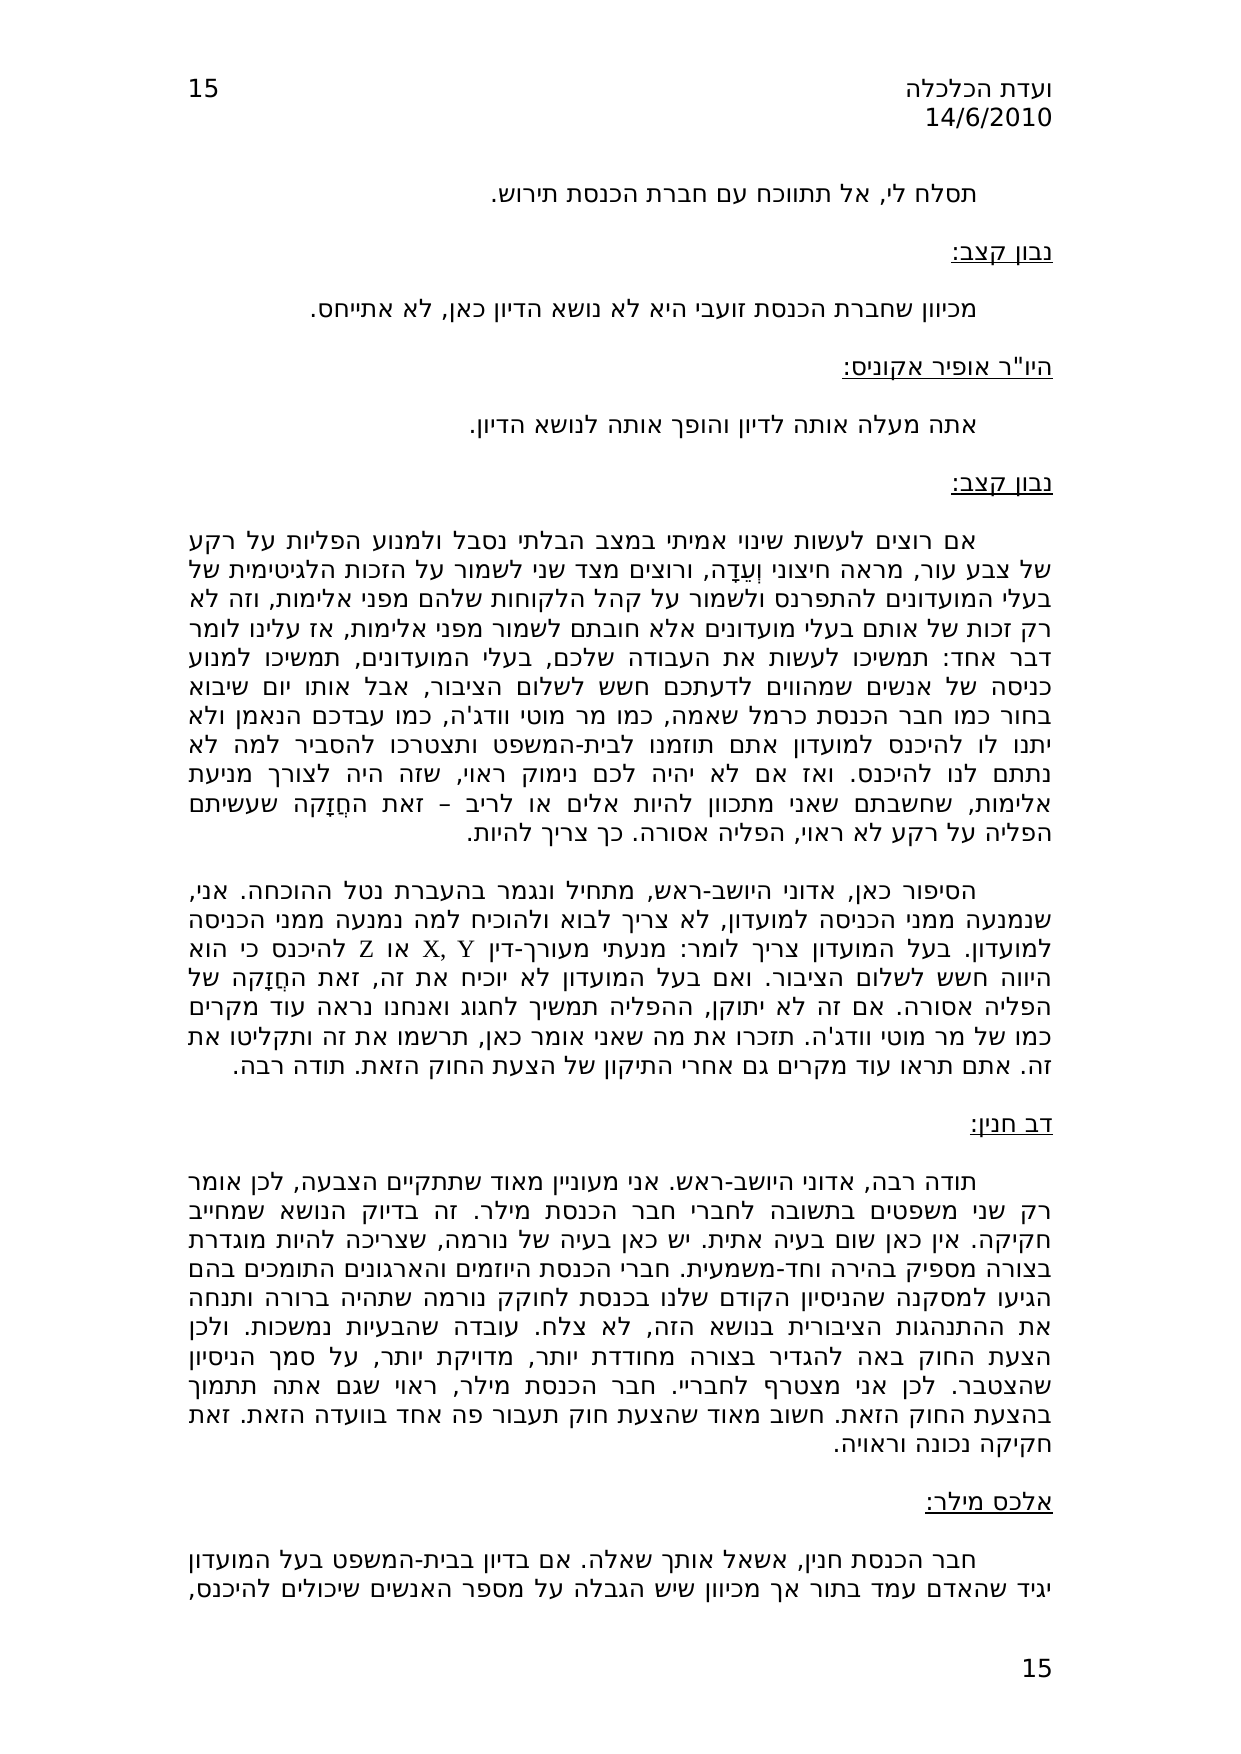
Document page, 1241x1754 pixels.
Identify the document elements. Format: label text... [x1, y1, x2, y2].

text מכיוון שחברת הכנסת זועבי היא לא נושא הדיון כאן, לא אתייחס. [187, 294, 1053, 324]
text הסיפור כאן, אדוני היושב-ראש, מתחיל ונגמר בהעברת נטל ההוכחה. אני, שנמנעה ממני הכניסה למועדון, לא צריך לבוא ולהוכיח למה נמנעה ממני הכניסה למועדון. בעל המועדון צריך לומר: מנעתי מעורך-דין X, Y או Z להיכנס כי הוא היווה חשש לשלום הציבור. ואם בעל המועדון לא יוכיח את זה, זאת החֲזָקה של הפליה אסורה. אם זה לא יתוקן, ההפליה תמשיך לחגוג ואנחנו נראה עוד מקרים כמו של מר מוטי וודג'ה. תזכרו את מה שאני אומר כאן, תרשמו את זה ותקליטו את זה. אתם תראו עוד מקרים גם אחרי התיקון של הצעת החוק הזאת. תודה רבה. [187, 876, 1053, 1080]
text נבון קצב: [187, 237, 1053, 266]
text נבון קצב: [187, 468, 1053, 497]
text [187, 1545, 1053, 1603]
text תסלח לי, אל תתווכח עם חברת הכנסת תירוש. [187, 179, 1053, 208]
text תודה רבה, אדוני היושב-ראש. אני מעוניין מאוד שתתקיים הצבעה, לכן אומר רק שני משפטים בתשובה לחברי חבר הכנסת מילר. זה בדיוק הנושא שמחייב חקיקה. אין כאן שום בעיה אתית. יש כאן בעיה של נורמה, שצריכה להיות מוגדרת בצורה מספיק בהירה וחד-משמעית. חברי הכנסת היוזמים והארגונים התומכים בהם הגיעו למסקנה שהניסיון הקודם שלנו בכנסת לחוקק נורמה שתהיה ברורה ותנחה את ההתנהגות הציבורית בנושא הזה, לא צלח. עובדה שהבעיות נמשכות. ולכן הצעת החוק באה להגדיר בצורה מחודדת יותר, מדויקת יותר, על סמך הניסיון שהצטבר. לכן אני מצטרף לחבריי. חבר הכנסת מילר, ראוי שגם אתה תתמוך בהצעת החוק הזאת. חשוב מאוד שהצעת חוק תעבור פה אחד בוועדה הזאת. זאת חקיקה נכונה וראויה. [187, 1167, 1053, 1458]
text דב חנין: [187, 1109, 1053, 1138]
text אלכס מילר: [187, 1487, 1053, 1516]
text אם רוצים לעשות שינוי אמיתי במצב הבלתי נסבל ולמנוע הפליות על רקע של צבע עור, מראה חיצוני וְעֵדָה, ורוצים מצד שני לשמור על הזכות הלגיטימית של בעלי המועדונים להתפרנס ולשמור על קהל הלקוחות שלהם מפני אלימות, וזה לא רק זכות של אותם בעלי מועדונים אלא חובתם לשמור מפני אלימות, אז עלינו לומר דבר אחד: תמשיכו לעשות את העבודה שלכם, בעלי המועדונים, תמשיכו למנוע כניסה של אנשים שמהווים לדעתכם חשש לשלום הציבור, אבל אותו יום שיבוא בחור כמו חבר הכנסת כרמל שאמה, כמו מר מוטי וודג'ה, כמו עבדכם הנאמן ולא יתנו לו להיכנס למועדון אתם תוזמנו לבית-המשפט ותצטרכו להסביר למה לא נתתם לנו להיכנס. ואז אם לא יהיה לכם נימוק ראוי, שזה היה לצורך מניעת אלימות, שחשבתם שאני מתכוון להיות אלים או לריב – זאת החֲזָקה שעשיתם הפליה על רקע לא ראוי, הפליה אסורה. כך צריך להיות. [187, 526, 1053, 847]
text אתה מעלה אותה לדיון והופך אותה לנושא הדיון. [187, 410, 1053, 439]
text היו"ר אופיר אקוניס: [187, 352, 1053, 382]
